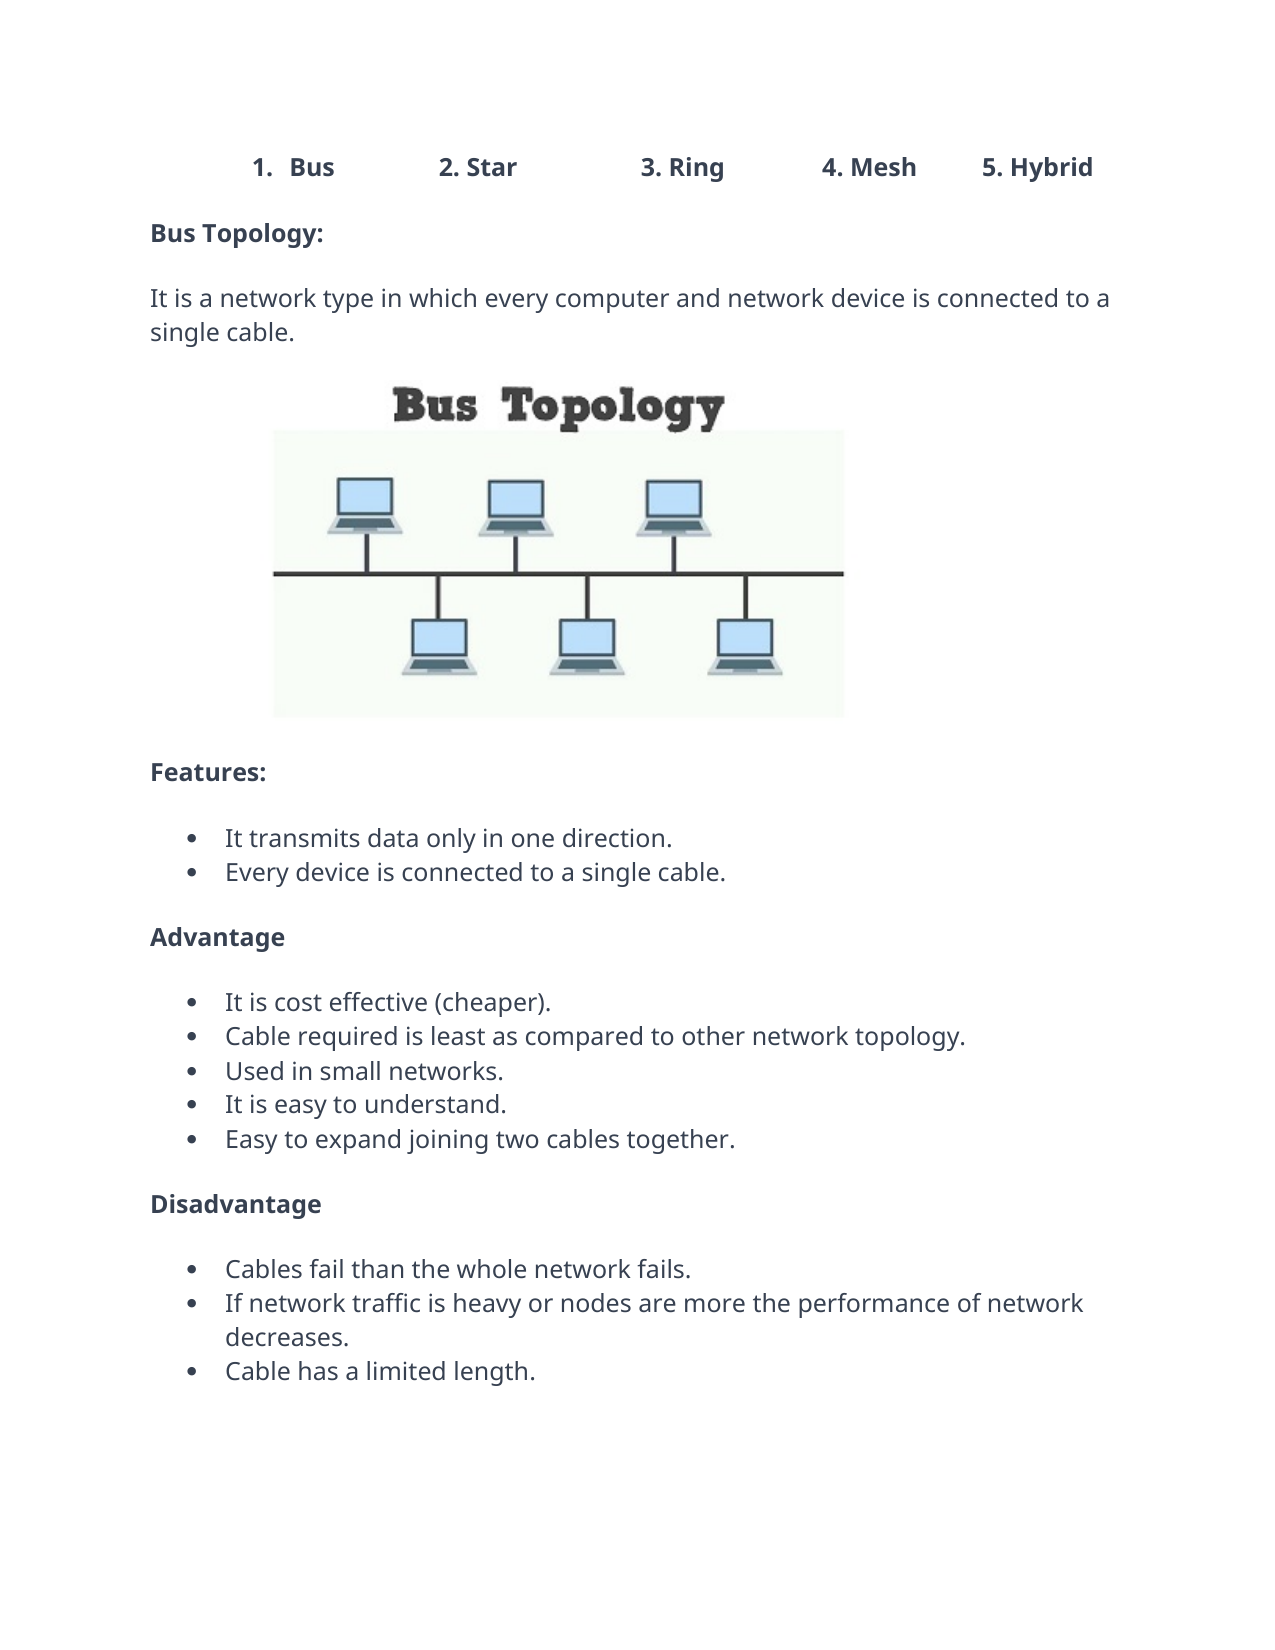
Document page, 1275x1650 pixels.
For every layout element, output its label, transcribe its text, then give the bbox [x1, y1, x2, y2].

list Cable has a limited length. [187, 1354, 1125, 1388]
text Advantage [150, 920, 1125, 954]
text It is a network type in which every computer and network device is connected to a single cable. [150, 281, 1125, 349]
text Disadvantage [150, 1187, 1125, 1221]
list Cable required is least as compared to other network topology. [187, 1019, 1125, 1053]
picture [260, 380, 861, 724]
list Every device is connected to a single cable. [187, 854, 1125, 888]
list Used in small networks. [187, 1053, 1125, 1087]
list Cables fail than the whole network fails. [187, 1252, 1125, 1286]
list Bus 2. Star 3. Ring 4. Mesh 5. Hybrid [252, 150, 1125, 184]
list It is cost effective (cheaper). [187, 985, 1125, 1019]
text Bus Topology: [150, 215, 1125, 249]
list It transmits data only in one direction. [187, 820, 1125, 854]
text Features: [150, 755, 1125, 789]
list Easy to expand joining two cables together. [187, 1121, 1125, 1155]
list It is easy to understand. [187, 1087, 1125, 1121]
list If network traffic is heavy or nodes are more the performance of network decreases. [187, 1286, 1125, 1354]
